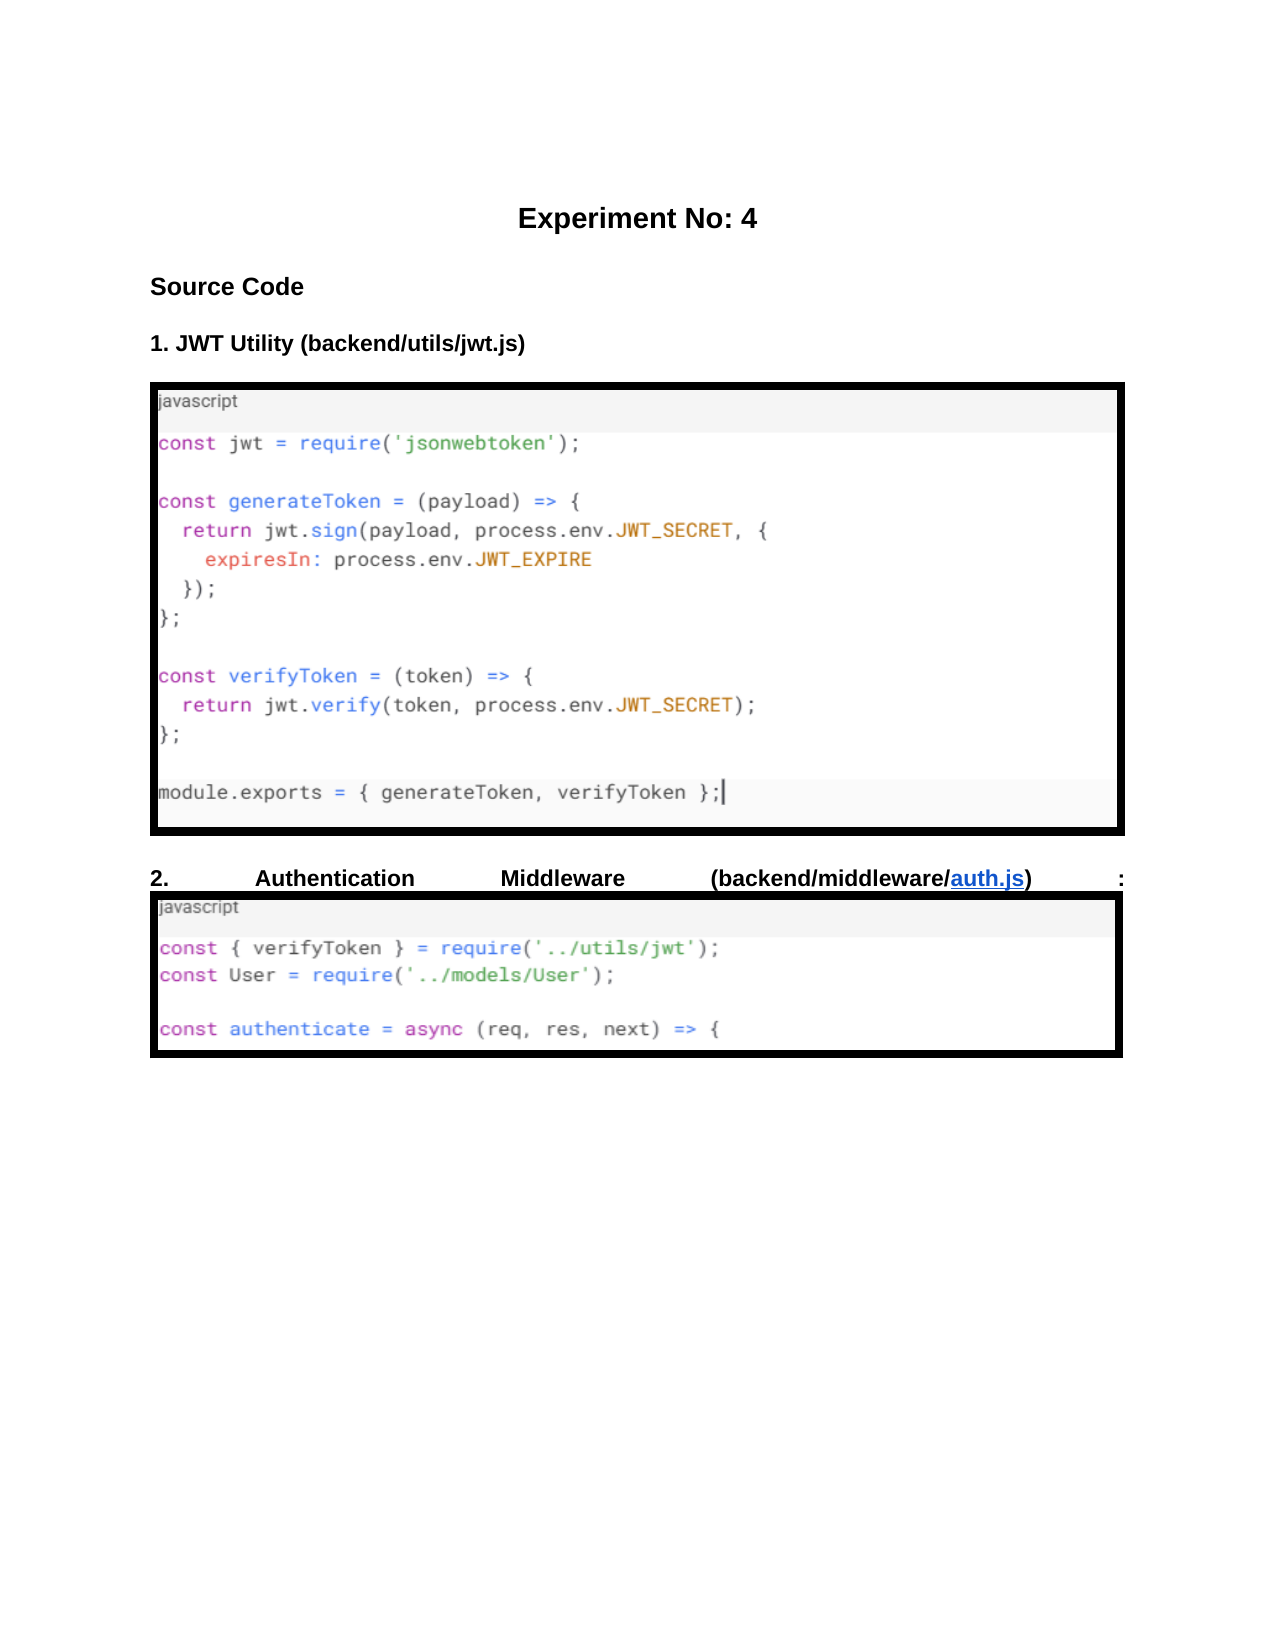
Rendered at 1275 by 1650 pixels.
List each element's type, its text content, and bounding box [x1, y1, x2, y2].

subtitle Experiment No: 4 [150, 201, 1125, 235]
subtitle Source Code [150, 272, 1125, 301]
picture [158, 390, 1117, 827]
picture [158, 900, 1115, 1050]
subtitle 1. JWT Utility (backend/utils/jwt.js) [150, 330, 1125, 357]
